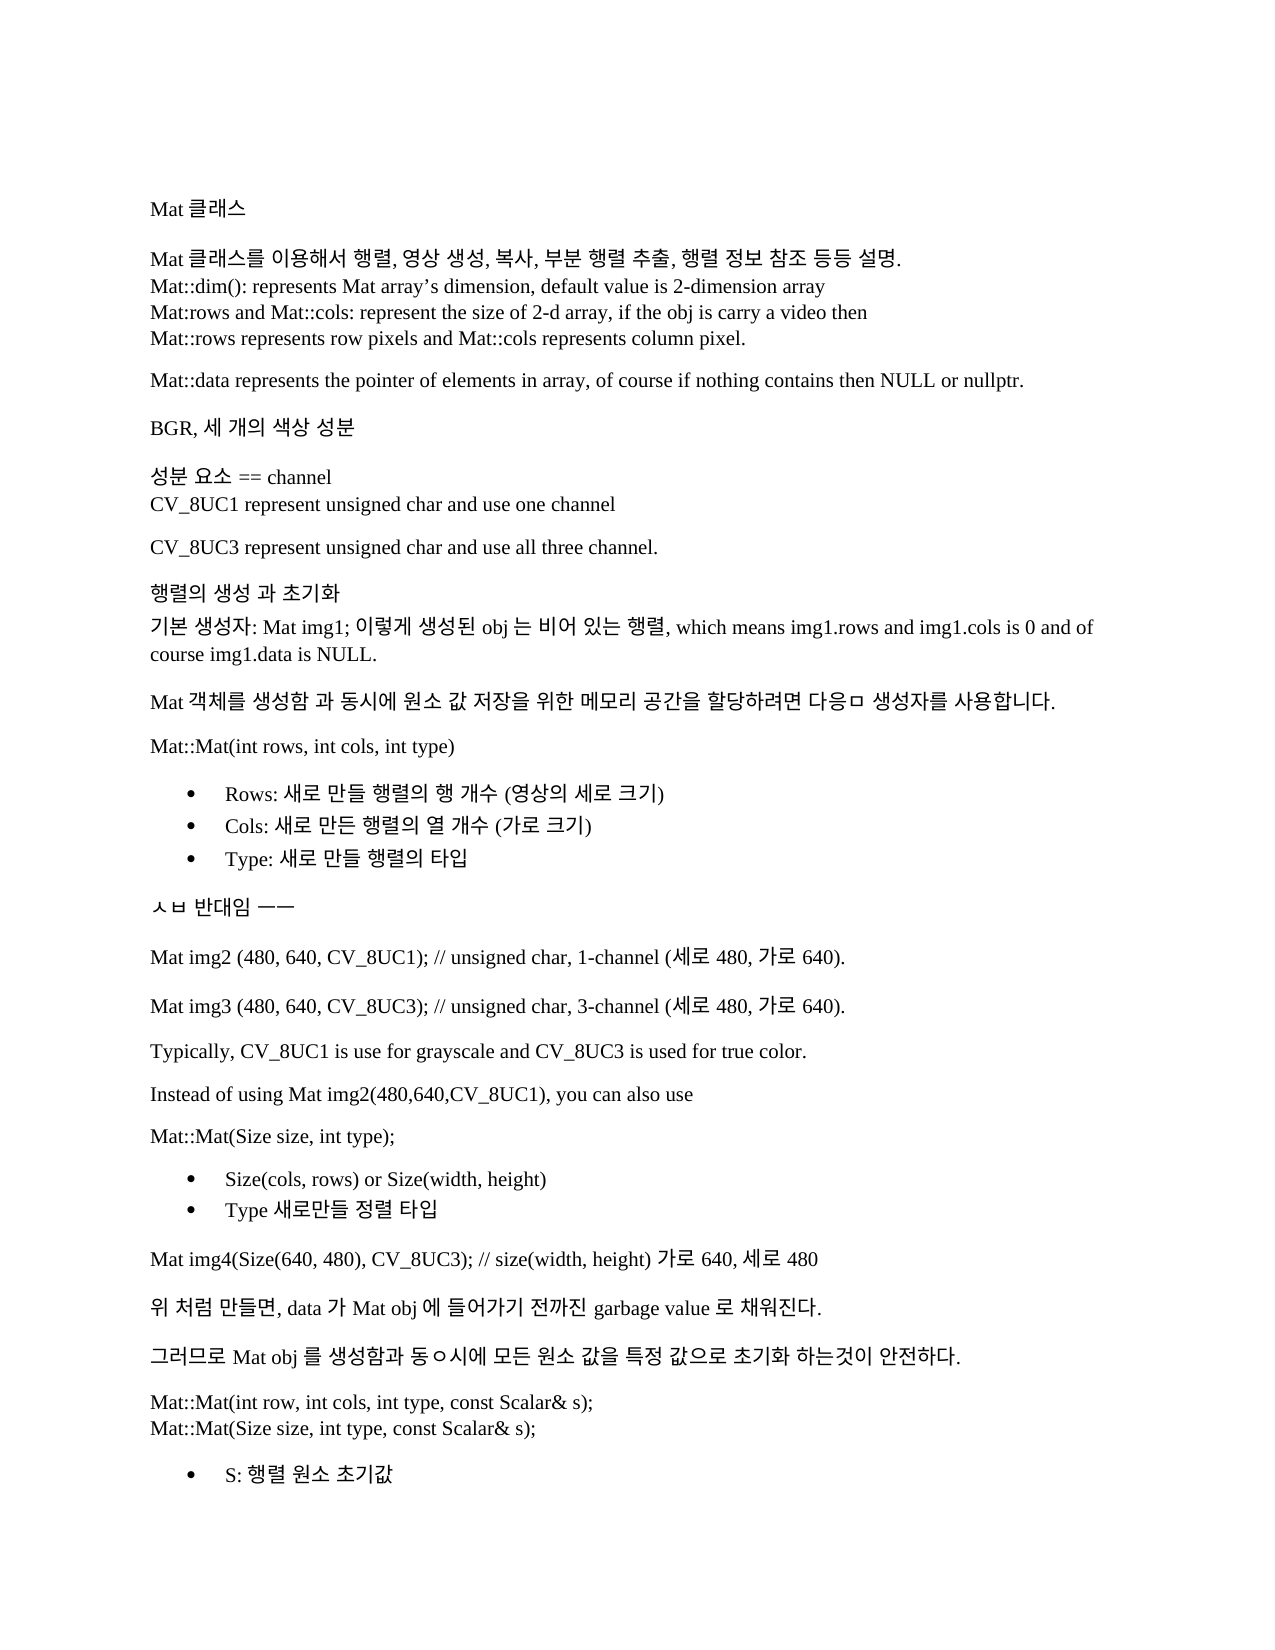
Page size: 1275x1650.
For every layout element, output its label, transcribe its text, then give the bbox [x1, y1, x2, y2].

text Mat 클래스를 이용해서 행렬, 영상 생성, 복사, 부분 행렬 추출, 행렬 정보 참조 등등 설명. Mat::dim(): represents Mat array’s dimension, default value is 2-dimension array Mat:rows and Mat::cols: represent the size of 2-d array, if the obj is carry a video then Mat::rows represents row pixels and Mat::cols represents column pixel. [150, 242, 1125, 350]
text Mat::Mat(Size size, int type); [150, 1124, 1125, 1148]
text Mat 클래스 [150, 193, 1125, 223]
list S: 행렬 원소 초기값 [187, 1458, 1125, 1489]
text 위 처럼 만들면, data 가 Mat obj 에 들어가기 전까진 garbage value 로 채워진다. [150, 1291, 1125, 1322]
text 행렬의 생성 과 초기화 기본 생성자: Mat img1; 이렇게 생성된 obj 는 비어 있는 행렬, which means img1.rows and img1.cols is 0 and of course img1.data is NULL. [150, 578, 1125, 666]
text Mat img3 (480, 640, CV_8UC3); // unsigned char, 3-channel (세로 480, 가로 640). [150, 990, 1125, 1020]
list Rows: 새로 만들 행렬의 행 개수 (영상의 세로 크기) [187, 777, 1125, 807]
text 성분 요소 == channel CV_8UC1 represent unsigned char and use one channel [150, 460, 1125, 516]
text Typically, CV_8UC1 is use for grayscale and CV_8UC3 is used for true color. [150, 1039, 1125, 1063]
list Type 새로만들 정렬 타입 [187, 1193, 1125, 1223]
text Instead of using Mat img2(480,640,CV_8UC1), you can also use [150, 1082, 1125, 1106]
text Mat 객체를 생성함 과 동시에 원소 값 저장을 위한 메모리 공간을 할당하려면 다응ㅁ 생성자를 사용합니다. [150, 685, 1125, 715]
list Cols: 새로 만든 행렬의 열 개수 (가로 크기) [187, 809, 1125, 839]
text CV_8UC3 represent unsigned char and use all three channel. [150, 535, 1125, 559]
text Mat::Mat(int row, int cols, int type, const Scalar& s); Mat::Mat(Size size, int type, const Scalar& s); [150, 1390, 1125, 1440]
list Size(cols, rows) or Size(width, height) [187, 1167, 1125, 1191]
text Mat img4(Size(640, 480), CV_8UC3); // size(width, height) 가로 640, 세로 480 [150, 1242, 1125, 1272]
text Mat::data represents the pointer of elements in array, of course if nothing contains then NULL or nullptr. [150, 368, 1125, 392]
text ㅅㅂ 반대임 ㅡㅡ [150, 891, 1125, 921]
list Type: 새로 만들 행렬의 타입 [187, 842, 1125, 872]
text BGR, 세 개의 색상 성분 [150, 411, 1125, 441]
text 그러므로 Mat obj 를 생성함과 동ㅇ시에 모든 원소 값을 특정 값으로 초기화 하는것이 안전하다. [150, 1341, 1125, 1371]
text Mat img2 (480, 640, CV_8UC1); // unsigned char, 1-channel (세로 480, 가로 640). [150, 941, 1125, 971]
text Mat::Mat(int rows, int cols, int type) [150, 734, 1125, 758]
